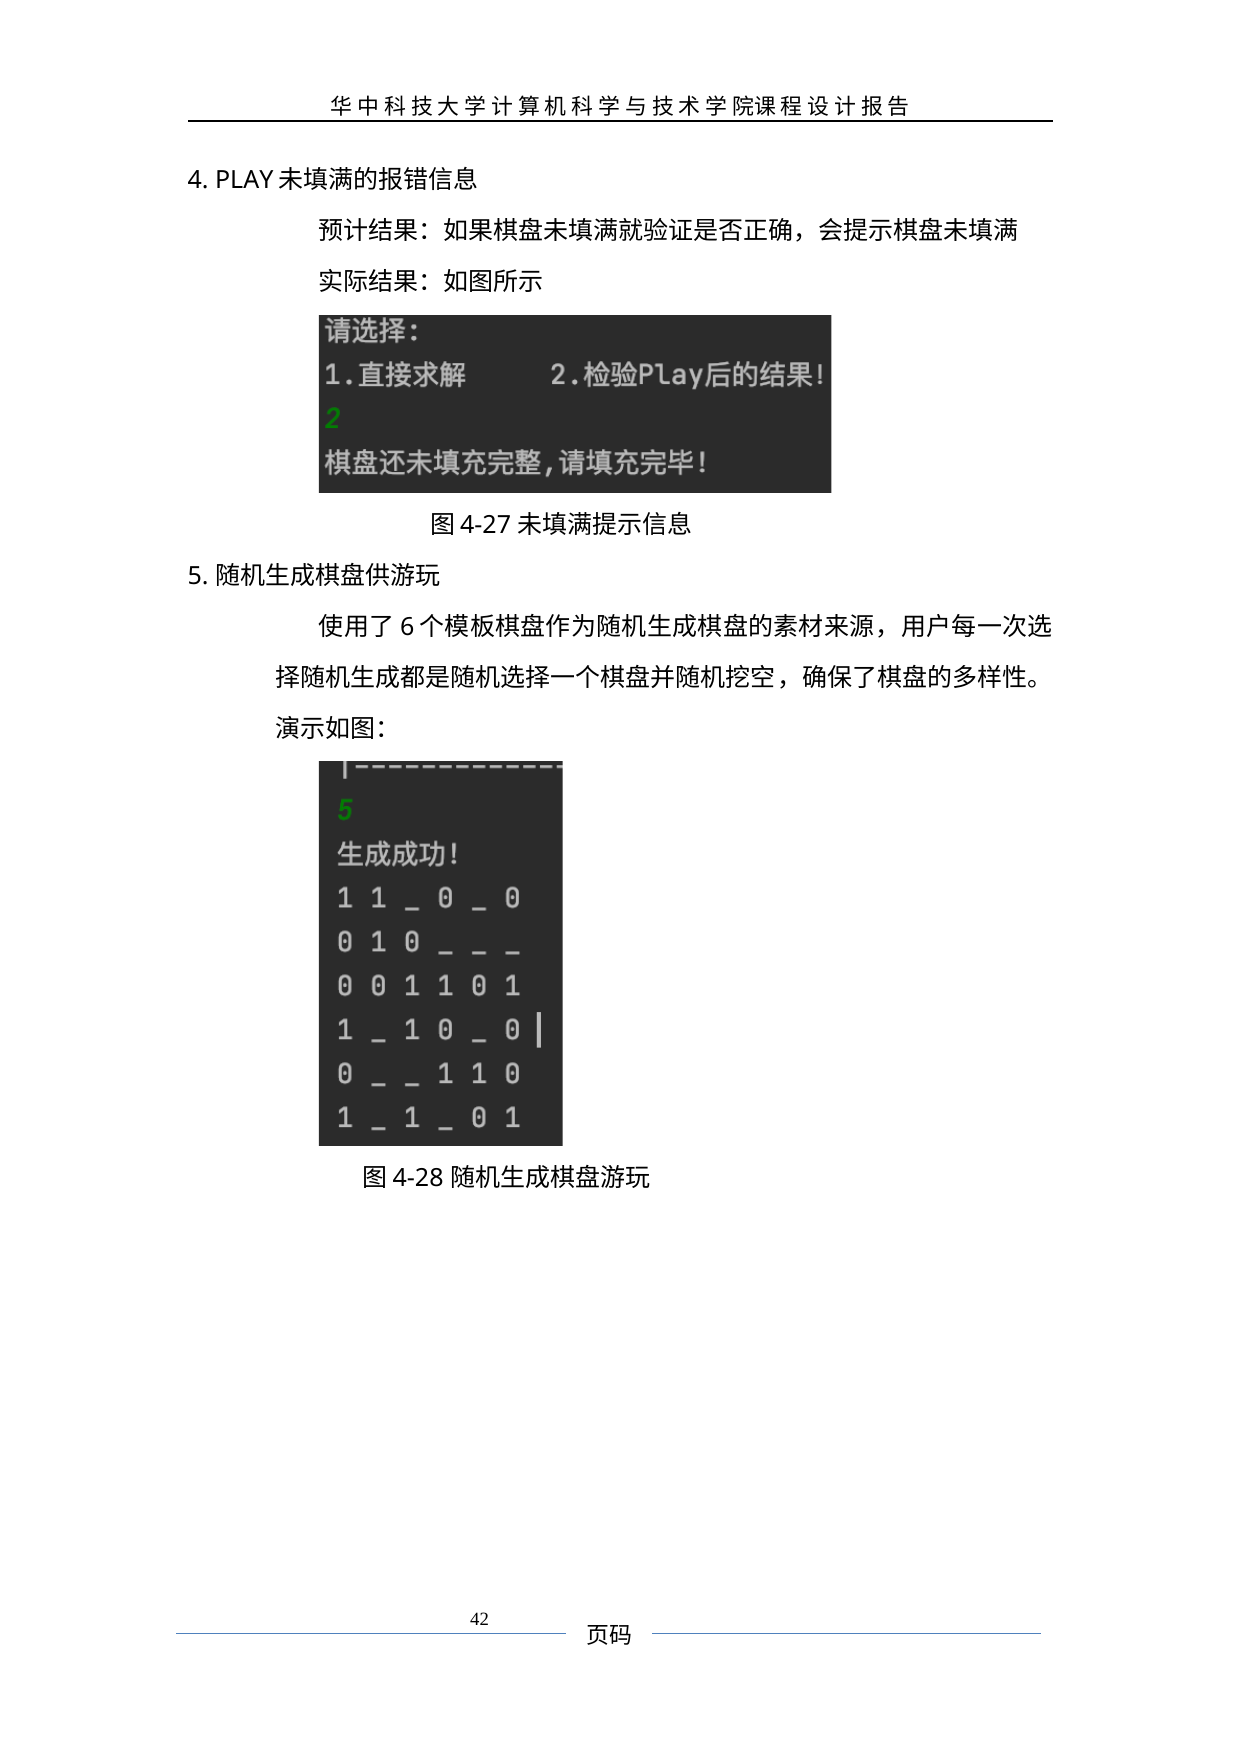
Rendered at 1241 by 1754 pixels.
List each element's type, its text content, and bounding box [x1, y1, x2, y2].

list 图4-28 随机生成棋盘游玩 [319, 1159, 1053, 1193]
list 实际结果：如图所示 [275, 264, 1053, 298]
list 使用了6个模板棋盘作为随机生成棋盘的素材来源，用户每一次选择随机生成都是随机选择一个棋盘并随机挖空，确保了棋盘的多样性。演示如图： [275, 609, 1053, 745]
list PLAY未填满的报错信息 [187, 162, 1053, 196]
picture [318, 761, 563, 1146]
list 图4-27 未填满提示信息 [187, 507, 1053, 541]
picture [318, 315, 832, 493]
list 随机生成棋盘供游玩 [187, 558, 1053, 592]
list 预计结果：如果棋盘未填满就验证是否正确，会提示棋盘未填满 [275, 213, 1053, 247]
